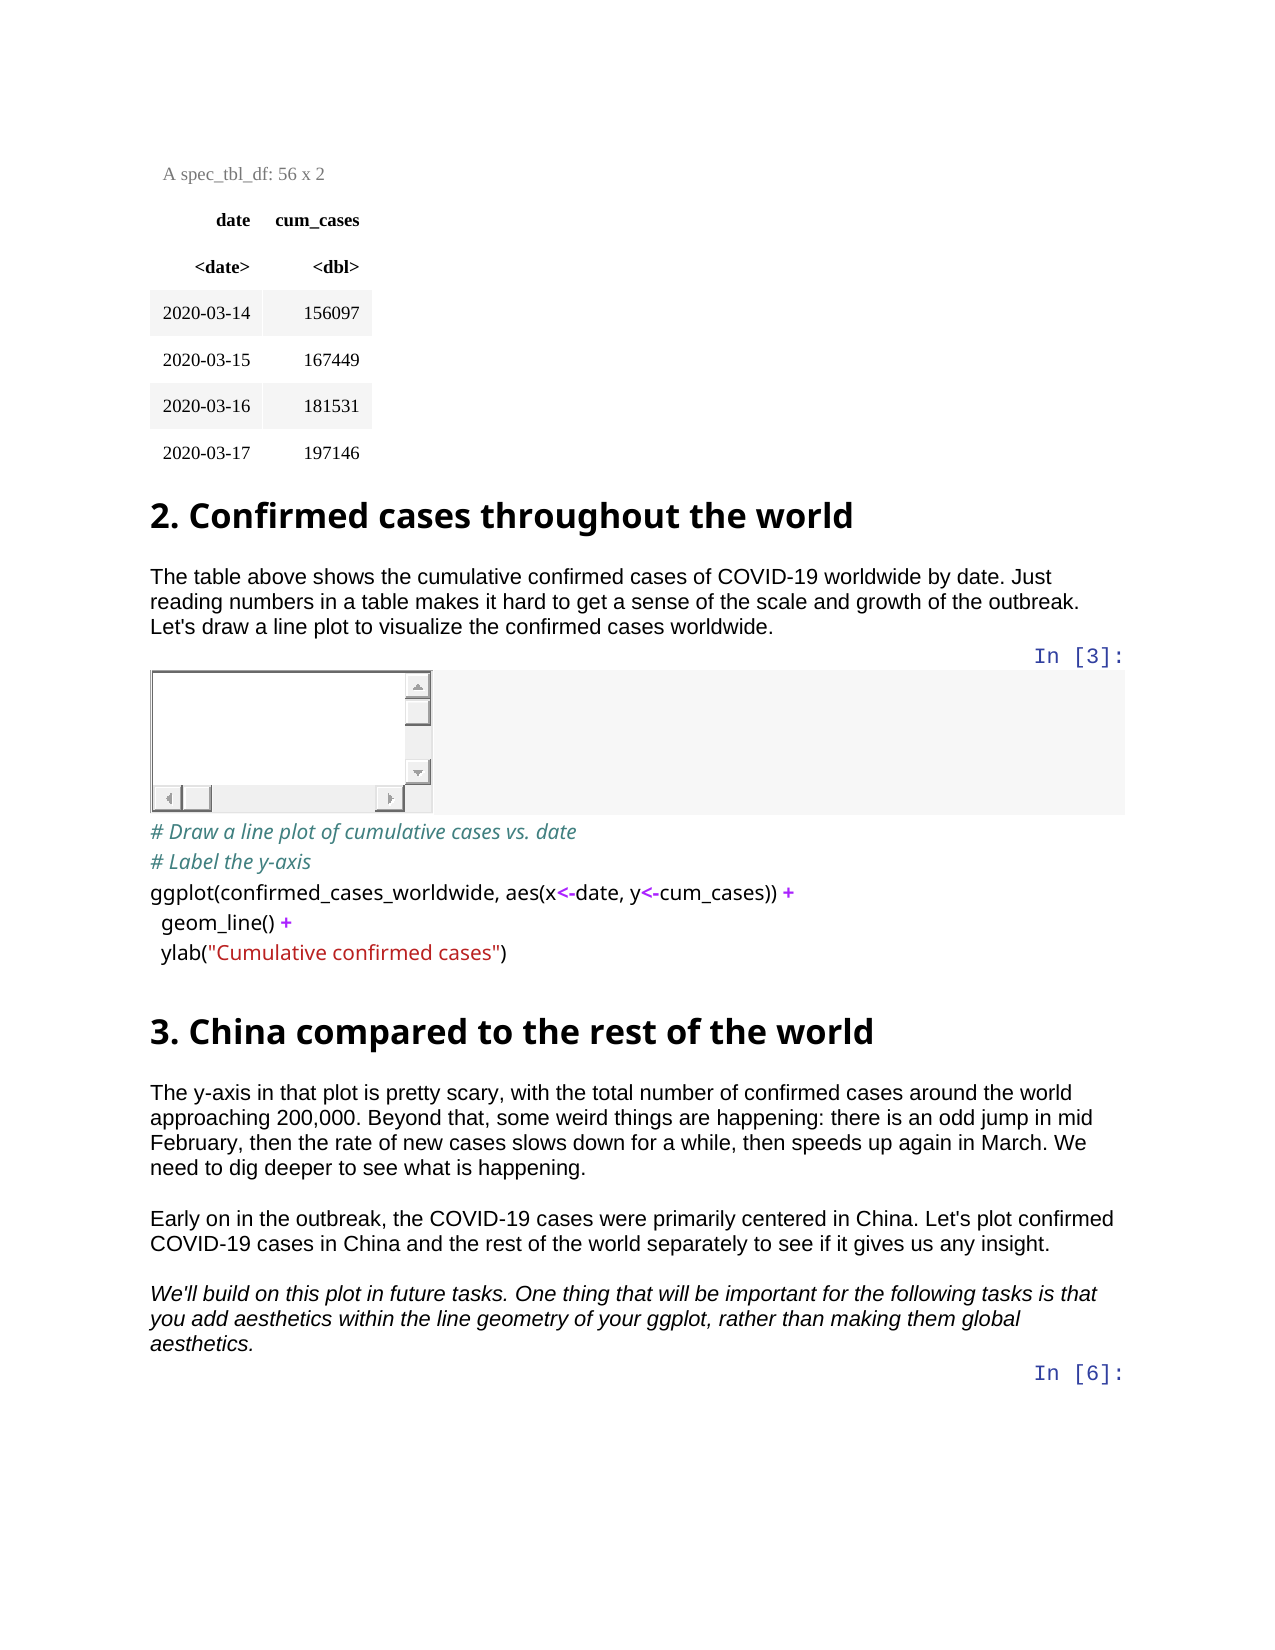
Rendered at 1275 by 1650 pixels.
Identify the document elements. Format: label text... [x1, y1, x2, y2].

table_cell <dbl> [263, 243, 372, 290]
table_cell date [150, 197, 262, 243]
text The table above shows the cumulative confirmed cases of COVID-19 worldwide by date. Just reading numbers in a table makes it hard to get a sense of the scale and growth of the outbreak. Let's draw a line plot to visualize the confirmed cases worldwide. [150, 564, 1125, 639]
text ylab("Cumulative confirmed cases") [150, 936, 1125, 967]
table_cell 181531 [263, 383, 372, 429]
text geom_line() + [150, 906, 1125, 936]
table_cell 2020-03-17 [150, 429, 262, 476]
table_cell <date> [150, 243, 262, 290]
text Early on in the outbreak, the COVID-19 cases were primarily centered in China. Let's plot confirmed COVID-19 cases in China and the rest of the world separately to see if it gives us any insight. [150, 1206, 1125, 1256]
text In [3]: [150, 639, 1125, 670]
text # Label the y-axis [150, 845, 1125, 876]
table_cell 167449 [263, 336, 372, 383]
text 3. China compared to the rest of the world [150, 1008, 1125, 1055]
text In [6]: [150, 1357, 1125, 1387]
table_cell 2020-03-15 [150, 336, 262, 383]
text The y-axis in that plot is pretty scary, with the total number of confirmed cases around the world approaching 200,000. Beyond that, some weird things are happening: there is an odd jump in mid February, then the rate of new cases slows down for a while, then speeds up again in March. We need to dig deeper to see what is happening. [150, 1080, 1125, 1181]
table_cell 156097 [263, 290, 372, 336]
text # Draw a line plot of cumulative cases vs. date [150, 815, 1125, 845]
table_cell 2020-03-16 [150, 383, 262, 429]
table_cell cum_cases [263, 197, 372, 243]
table_cell 197146 [263, 429, 372, 476]
table_cell 2020-03-14 [150, 290, 262, 336]
text We'll build on this plot in future tasks. One thing that will be important for the following tasks is that you add aesthetics within the line geometry of your ggplot, rather than making them global aesthetics. [150, 1281, 1125, 1357]
table_header A spec_tbl_df: 56 x 2 [150, 150, 372, 197]
text 2. Confirmed cases throughout the world [150, 492, 1125, 539]
text ggplot(confirmed_cases_worldwide, aes(x<-date, y<-cum_cases)) + [150, 876, 1125, 906]
